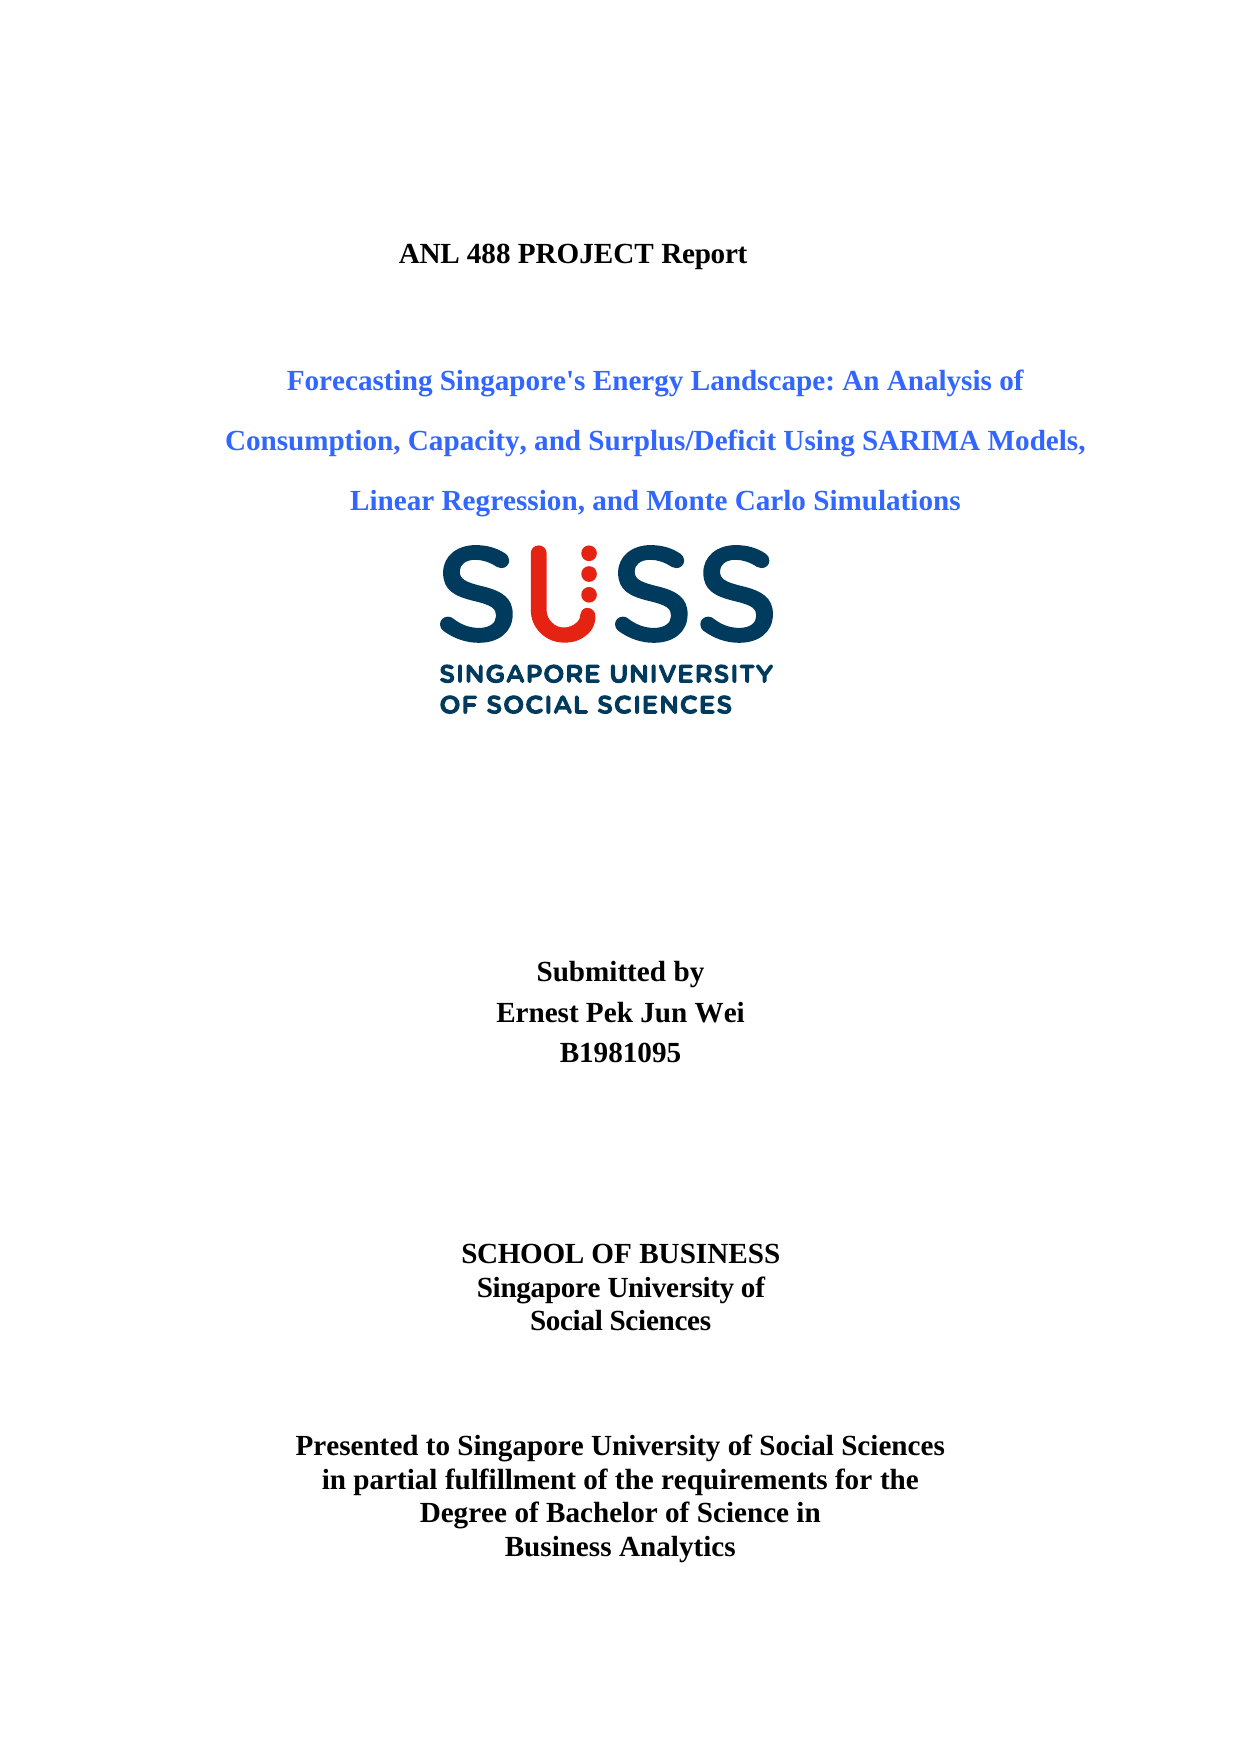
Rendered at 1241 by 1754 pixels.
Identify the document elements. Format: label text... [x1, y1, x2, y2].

text SCHOOL OF BUSINESS Singapore University of Social Sciences [454, 1236, 787, 1337]
text Ernest Pek Jun Wei [454, 995, 787, 1028]
text Presented to Singapore University of Social Sciences in partial fulfillment of the requirements for the [293, 1428, 947, 1495]
text Forecasting Singapore's Energy Landscape: An Analysis of Consumption, Capacity, and Surplus/Deficit Using SARIMA Models, Linear Regression, and Monte Carlo Simulations [220, 337, 1090, 517]
text B1981095 [454, 1035, 787, 1069]
text Submitted by [454, 954, 787, 988]
text Degree of Bachelor of Science in Business Analytics [409, 1495, 831, 1562]
text ANL 488 PROJECT Report [399, 236, 960, 270]
